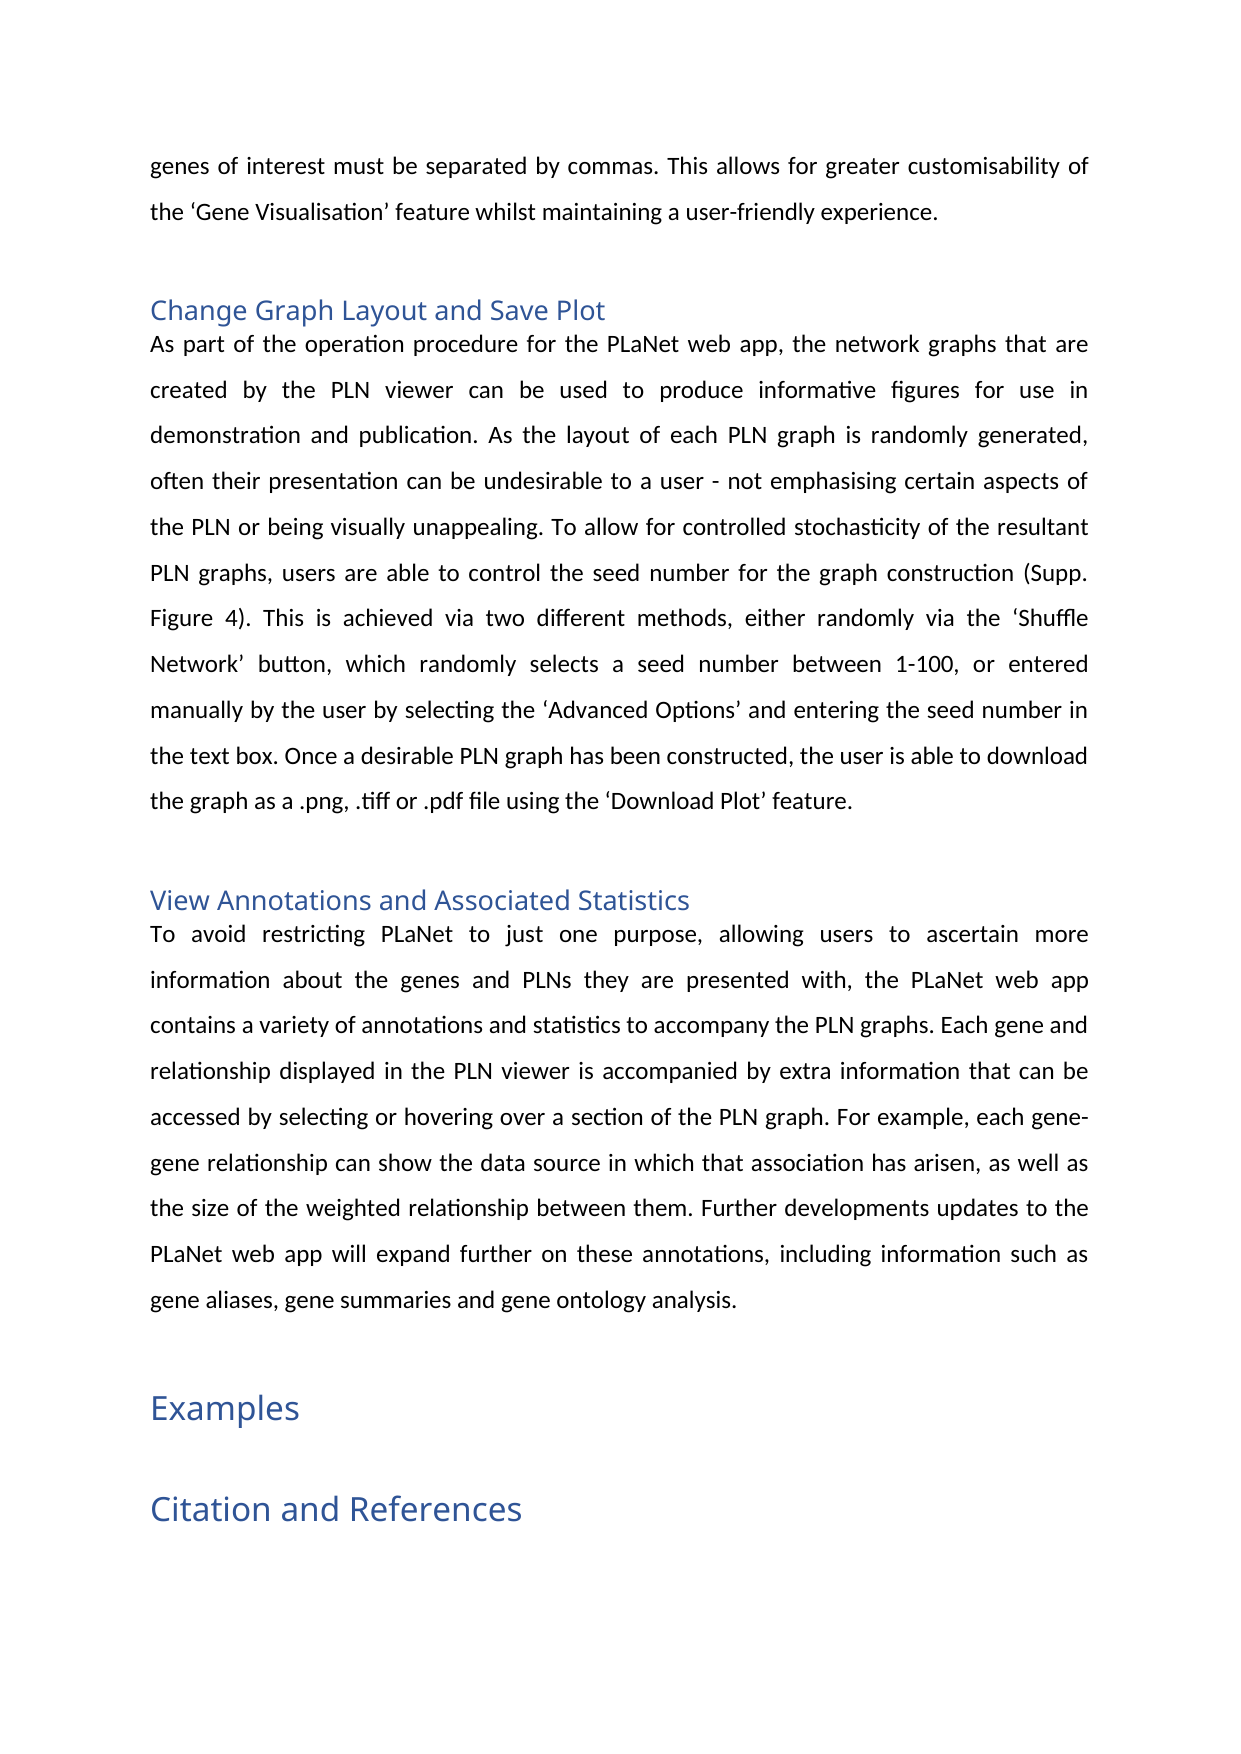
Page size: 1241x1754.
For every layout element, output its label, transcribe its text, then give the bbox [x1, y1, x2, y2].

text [150, 150, 1090, 226]
subtitle Citation and References [150, 1486, 1090, 1531]
subtitle Examples [150, 1385, 1090, 1431]
text To avoid restricting PLaNet to just one purpose, allowing users to ascertain more information about the genes and PLNs they are presented with, the PLaNet web app contains a variety of annotations and statistics to accompany the PLN graphs. Each gene and relationship displayed in the PLN viewer is accompanied by extra information that can be accessed by selecting or hovering over a section of the PLN graph. For example, each gene-gene relationship can show the data source in which that association has arisen, as well as the size of the weighted relationship between them. Further developments updates to the PLaNet web app will expand further on these annotations, including information such as gene aliases, gene summaries and gene ontology analysis. [150, 918, 1090, 1314]
subtitle View Annotations and Associated Statistics [150, 881, 1090, 918]
subtitle Change Graph Layout and Save Plot [150, 291, 1090, 328]
text As part of the operation procedure for the PLaNet web app, the network graphs that are created by the PLN viewer can be used to produce informative figures for use in demonstration and publication. As the layout of each PLN graph is randomly generated, often their presentation can be undesirable to a user - not emphasising certain aspects of the PLN or being visually unappealing. To allow for controlled stochasticity of the resultant PLN graphs, users are able to control the seed number for the graph construction (Supp. Figure 4). This is achieved via two different methods, either randomly via the ‘Shuffle Network’ button, which randomly selects a seed number between 1-100, or entered manually by the user by selecting the ‘Advanced Options’ and entering the seed number in the text box. Once a desirable PLN graph has been constructed, the user is able to download the graph as a .png, .tiff or .pdf file using the ‘Download Plot’ feature. [150, 328, 1090, 816]
